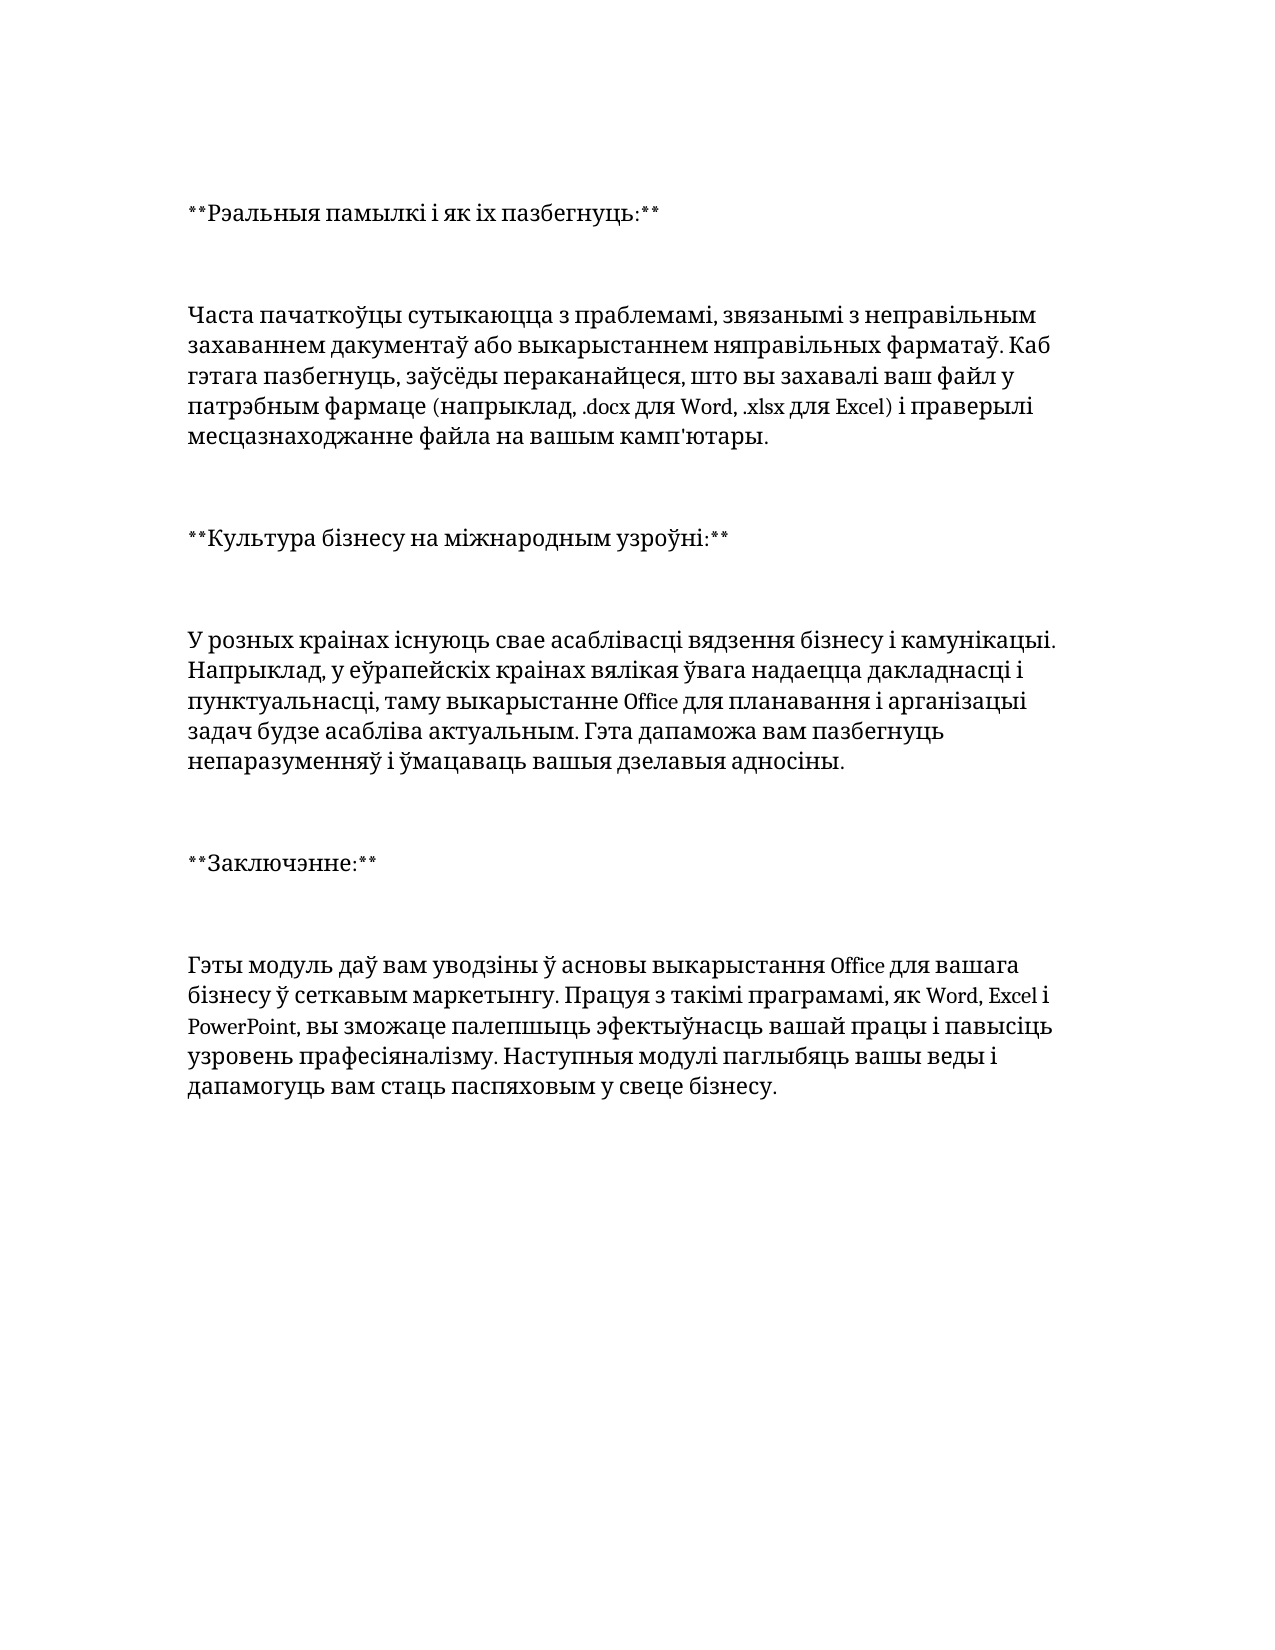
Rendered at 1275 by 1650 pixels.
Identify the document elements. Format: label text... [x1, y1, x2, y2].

text **Заключэнне:** [187, 851, 1087, 877]
text **Культура бізнесу на міжнародным узроўні:** [187, 526, 1087, 552]
text Часта пачаткоўцы сутыкаюцца з праблемамі, звязанымі з неправільным захаваннем дакументаў або выкарыстаннем няправільных фарматаў. Каб гэтага пазбегнуць, заўсёды пераканайцеся, што вы захавалі ваш файл у патрэбным фармаце (напрыклад, .docx для Word, .xlsx для Excel) і праверылі месцазнаходжанне файла на вашым камп'ютары. [187, 303, 1087, 450]
text **Рэальныя памылкі і як іх пазбегнуць:** [187, 201, 1087, 227]
text У розных краінах існуюць свае асаблівасці вядзення бізнесу і камунікацыі. Напрыклад, у еўрапейскіх краінах вялікая ўвага надаецца дакладнасці і пунктуальнасці, таму выкарыстанне Office для планавання і арганізацыі задач будзе асабліва актуальным. Гэта дапаможа вам пазбегнуць непаразуменняў і ўмацаваць вашыя дзелавыя адносіны. [187, 628, 1087, 775]
text Гэты модуль даў вам уводзіны ў асновы выкарыстання Office для вашага бізнесу ў сеткавым маркетынгу. Працуя з такімі праграмамі, як Word, Excel і PowerPoint, вы зможаце палепшыць эфектыўнасць вашай працы і павысіць узровень прафесіяналізму. Наступныя модулі паглыбяць вашы веды і дапамогуць вам стаць паспяховым у свеце бізнесу. [187, 953, 1087, 1100]
